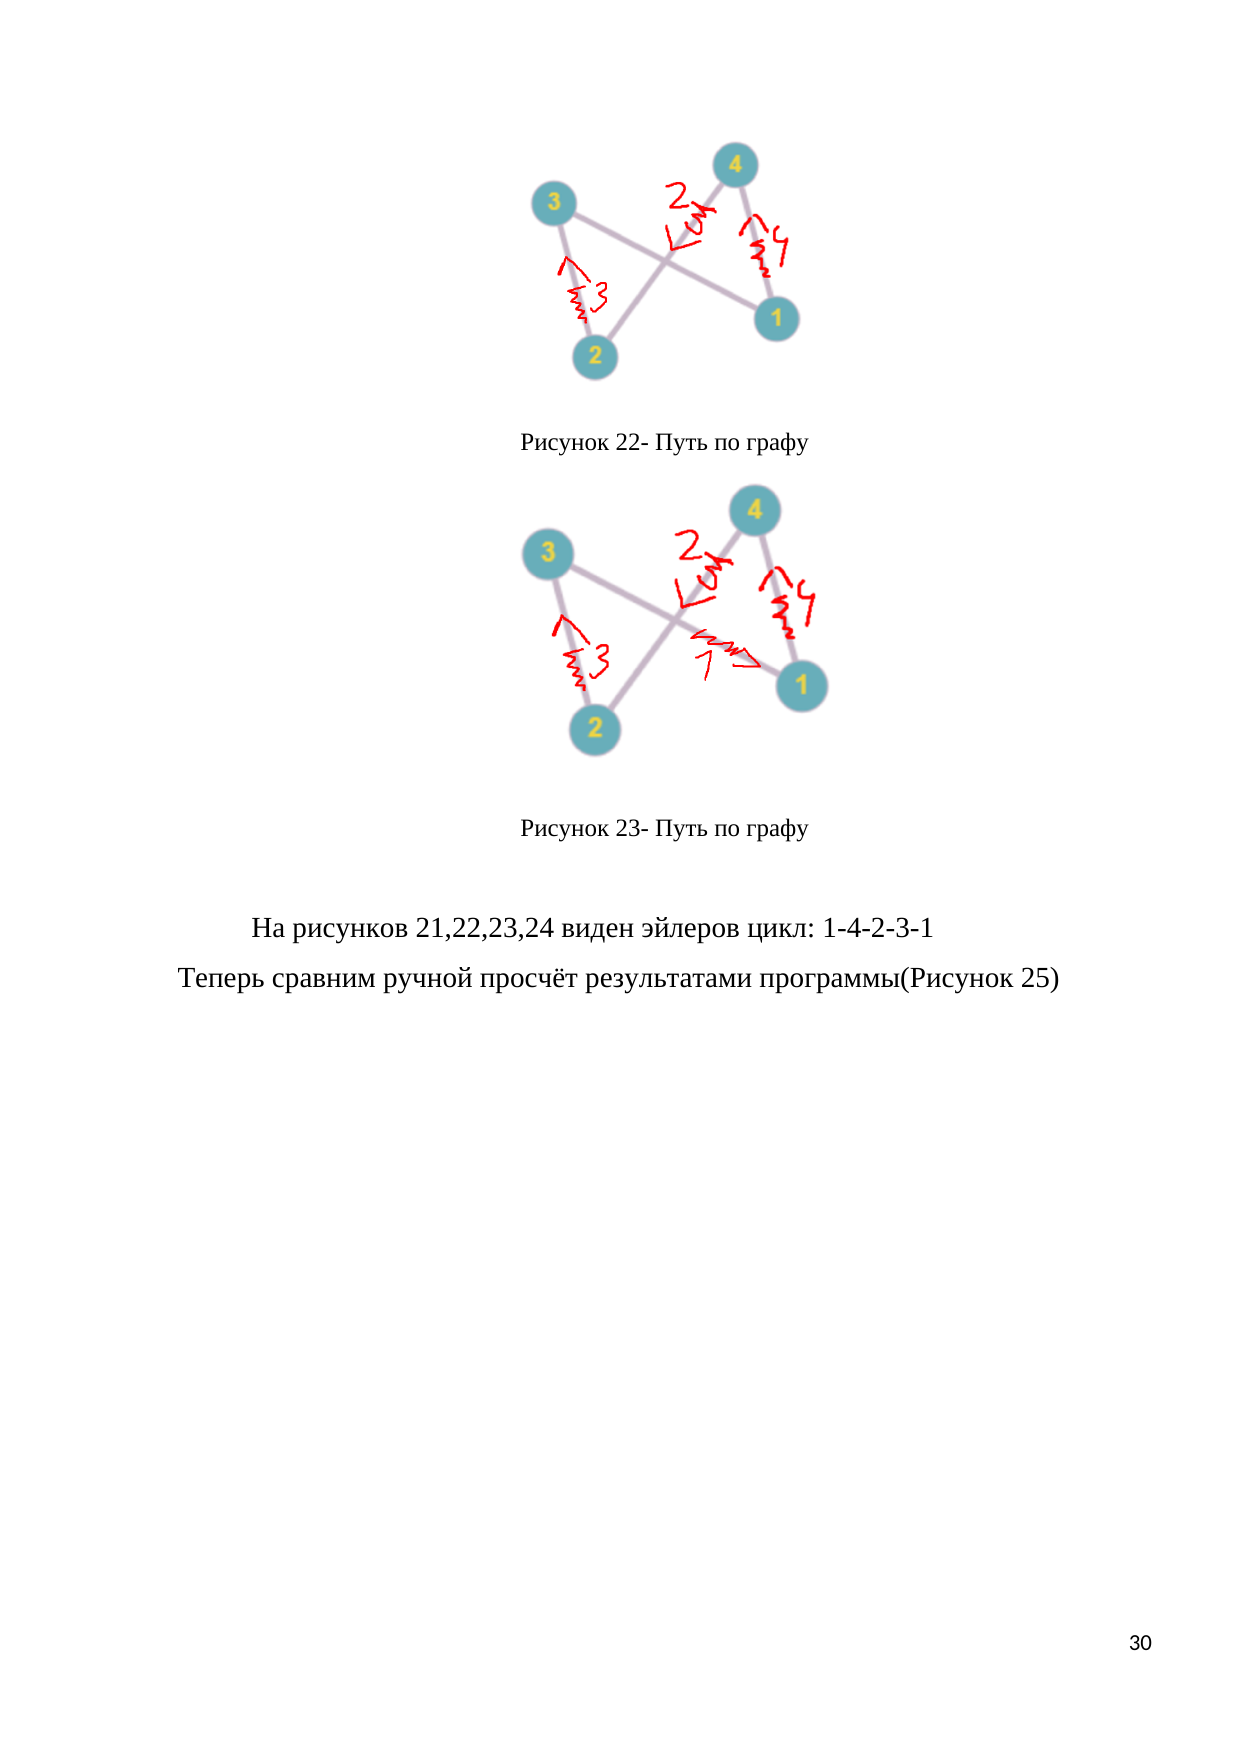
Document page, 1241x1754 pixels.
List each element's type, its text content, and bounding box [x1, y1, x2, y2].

text На рисунков 21,22,23,24 виден эйлеров цикл: 1-4-2-3-1 [177, 910, 1152, 943]
picture [465, 476, 864, 795]
picture [476, 118, 852, 408]
text Теперь сравним ручной просчёт результатами программы(Рисунок 25) [177, 960, 1152, 993]
